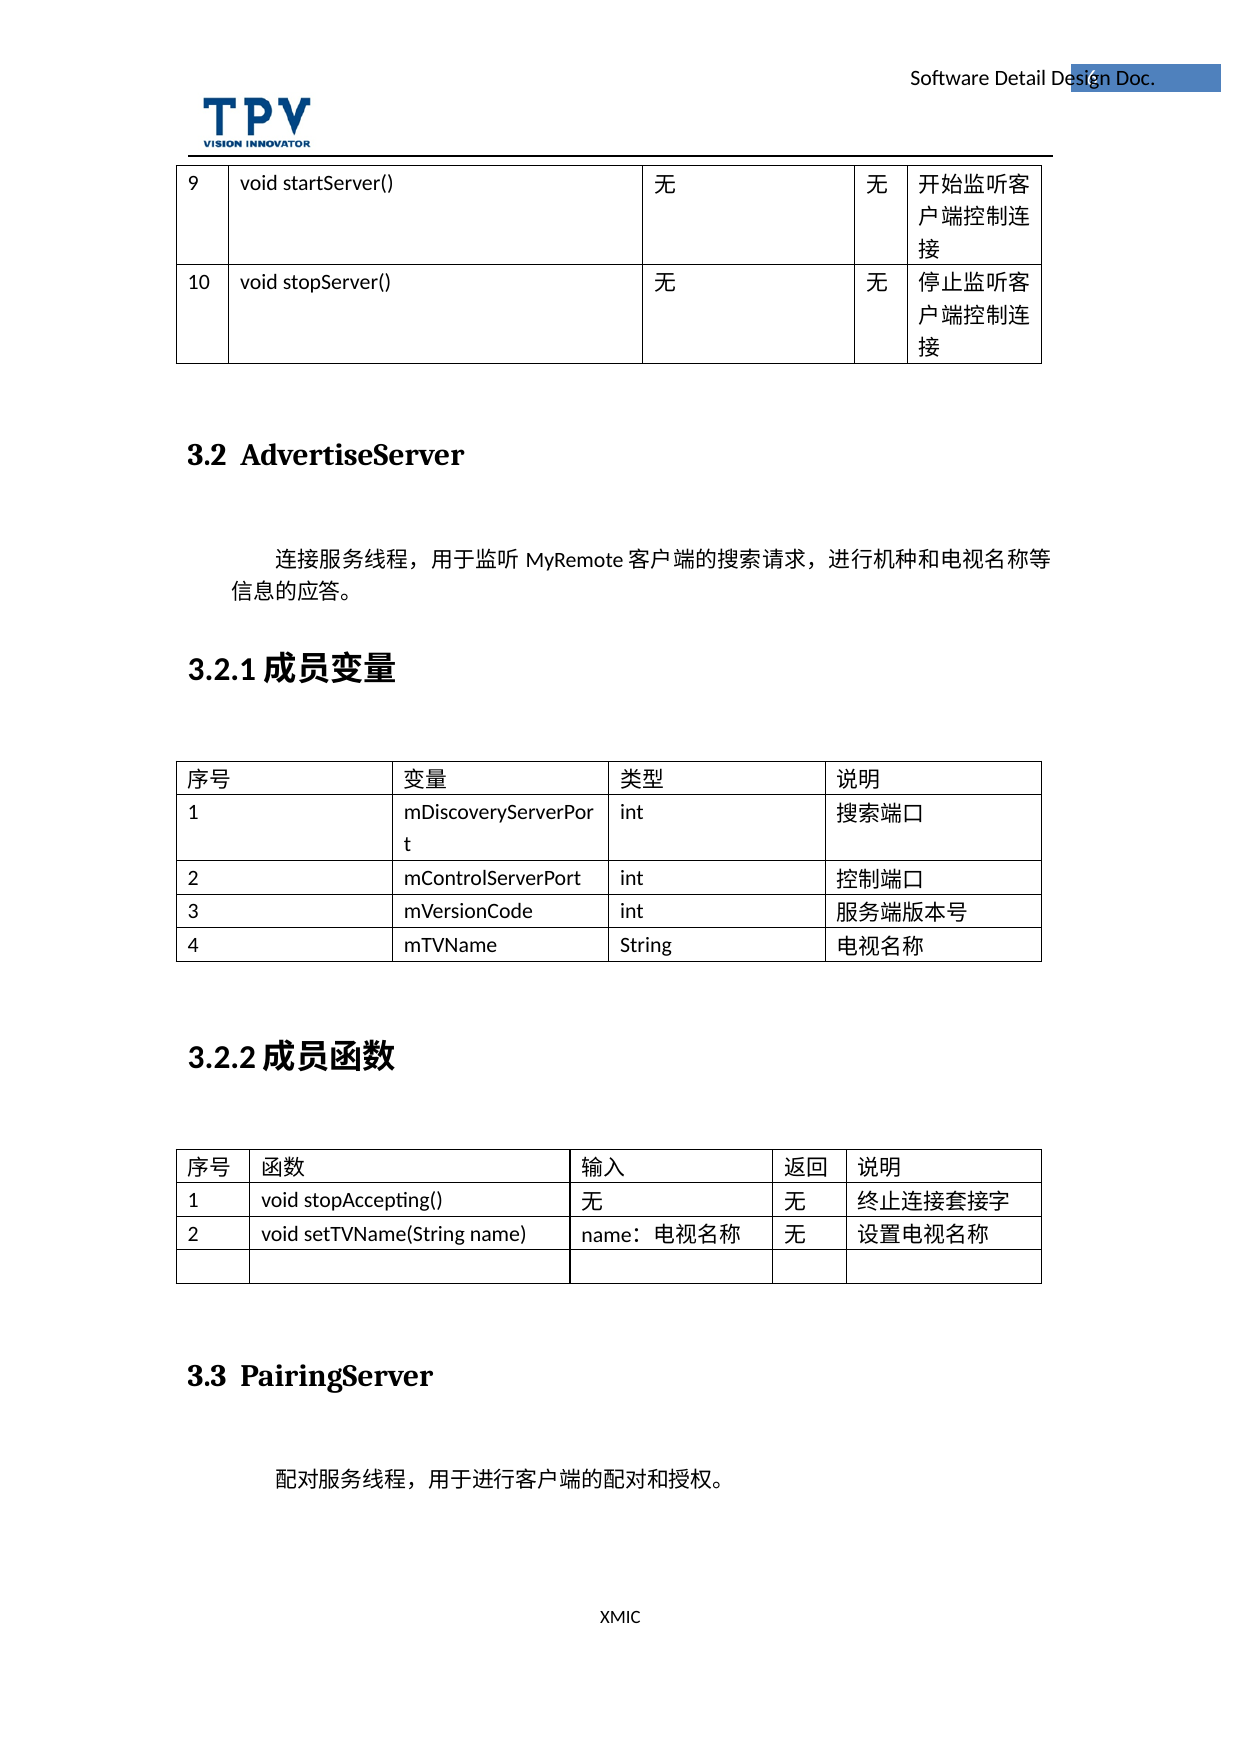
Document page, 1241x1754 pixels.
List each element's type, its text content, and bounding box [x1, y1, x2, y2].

table_header 返回 [773, 1150, 846, 1182]
table_cell 无 [855, 265, 907, 362]
table_header 说明 [826, 762, 1041, 794]
table_cell 停止监听客户端控制连接 [908, 265, 1041, 362]
table_cell 无 [643, 166, 854, 264]
table_cell 终止连接套接字 [847, 1183, 1041, 1216]
table_cell 无 [571, 1183, 772, 1216]
table_cell 设置电视名称 [847, 1217, 1041, 1249]
table_cell mTVName [393, 928, 608, 961]
text 连接服务线程，用于监听MyRemote客户端的搜索请求，进行机种和电视名称等信息的应答。 [231, 541, 1053, 606]
table_cell 1 [177, 795, 392, 860]
table_header 输入 [571, 1150, 772, 1182]
table_cell 无 [855, 166, 907, 264]
table_cell String [609, 928, 825, 961]
table_cell 2 [177, 861, 392, 894]
table_header 类型 [609, 762, 825, 794]
subtitle 3.2.1 成员变量 [187, 633, 1053, 698]
table_cell 无 [643, 265, 854, 362]
table_cell 服务端版本号 [826, 895, 1041, 927]
table_cell 1 [177, 1183, 249, 1216]
subtitle 3.3 PairingServer [187, 1343, 1053, 1408]
table_cell mVersionCode [393, 895, 608, 927]
table_cell 无 [773, 1183, 846, 1216]
table_cell 无 [773, 1217, 846, 1249]
subtitle 3.2 AdvertiseServer [187, 423, 1053, 488]
table_cell mDiscoveryServerPort [393, 795, 608, 860]
picture [187, 88, 322, 154]
table_cell int [609, 795, 825, 860]
subtitle 3.2.2成员函数 [187, 1021, 1053, 1086]
table_cell [847, 1250, 1041, 1283]
table_cell 搜索端口 [826, 795, 1041, 860]
table_cell 2 [177, 1217, 249, 1249]
table_cell 9 [177, 166, 228, 264]
table_cell 3 [177, 895, 392, 927]
table_cell int [609, 861, 825, 894]
table_header 序号 [177, 1150, 249, 1182]
table_cell void stopServer() [229, 265, 642, 362]
table_cell void setTVName(String name) [250, 1217, 569, 1249]
table_cell 10 [177, 265, 228, 362]
table_cell int [609, 895, 825, 927]
table_cell name：电视名称 [571, 1217, 772, 1249]
table_header 函数 [250, 1150, 569, 1182]
table_cell void stopAccepting() [250, 1183, 569, 1216]
table_cell [250, 1250, 569, 1283]
table_cell [773, 1250, 846, 1283]
table_cell 控制端口 [826, 861, 1041, 894]
table_cell [571, 1250, 772, 1283]
text 配对服务线程，用于进行客户端的配对和授权。 [231, 1462, 1053, 1494]
table_cell mControlServerPort [393, 861, 608, 894]
table_cell void startServer() [229, 166, 642, 264]
table_cell 电视名称 [826, 928, 1041, 961]
table_cell [177, 1250, 249, 1283]
table_header 序号 [177, 762, 392, 794]
table_header 变量 [393, 762, 608, 794]
table_cell 开始监听客户端控制连接 [908, 166, 1041, 264]
table_cell 4 [177, 928, 392, 961]
table_header 说明 [847, 1150, 1041, 1182]
